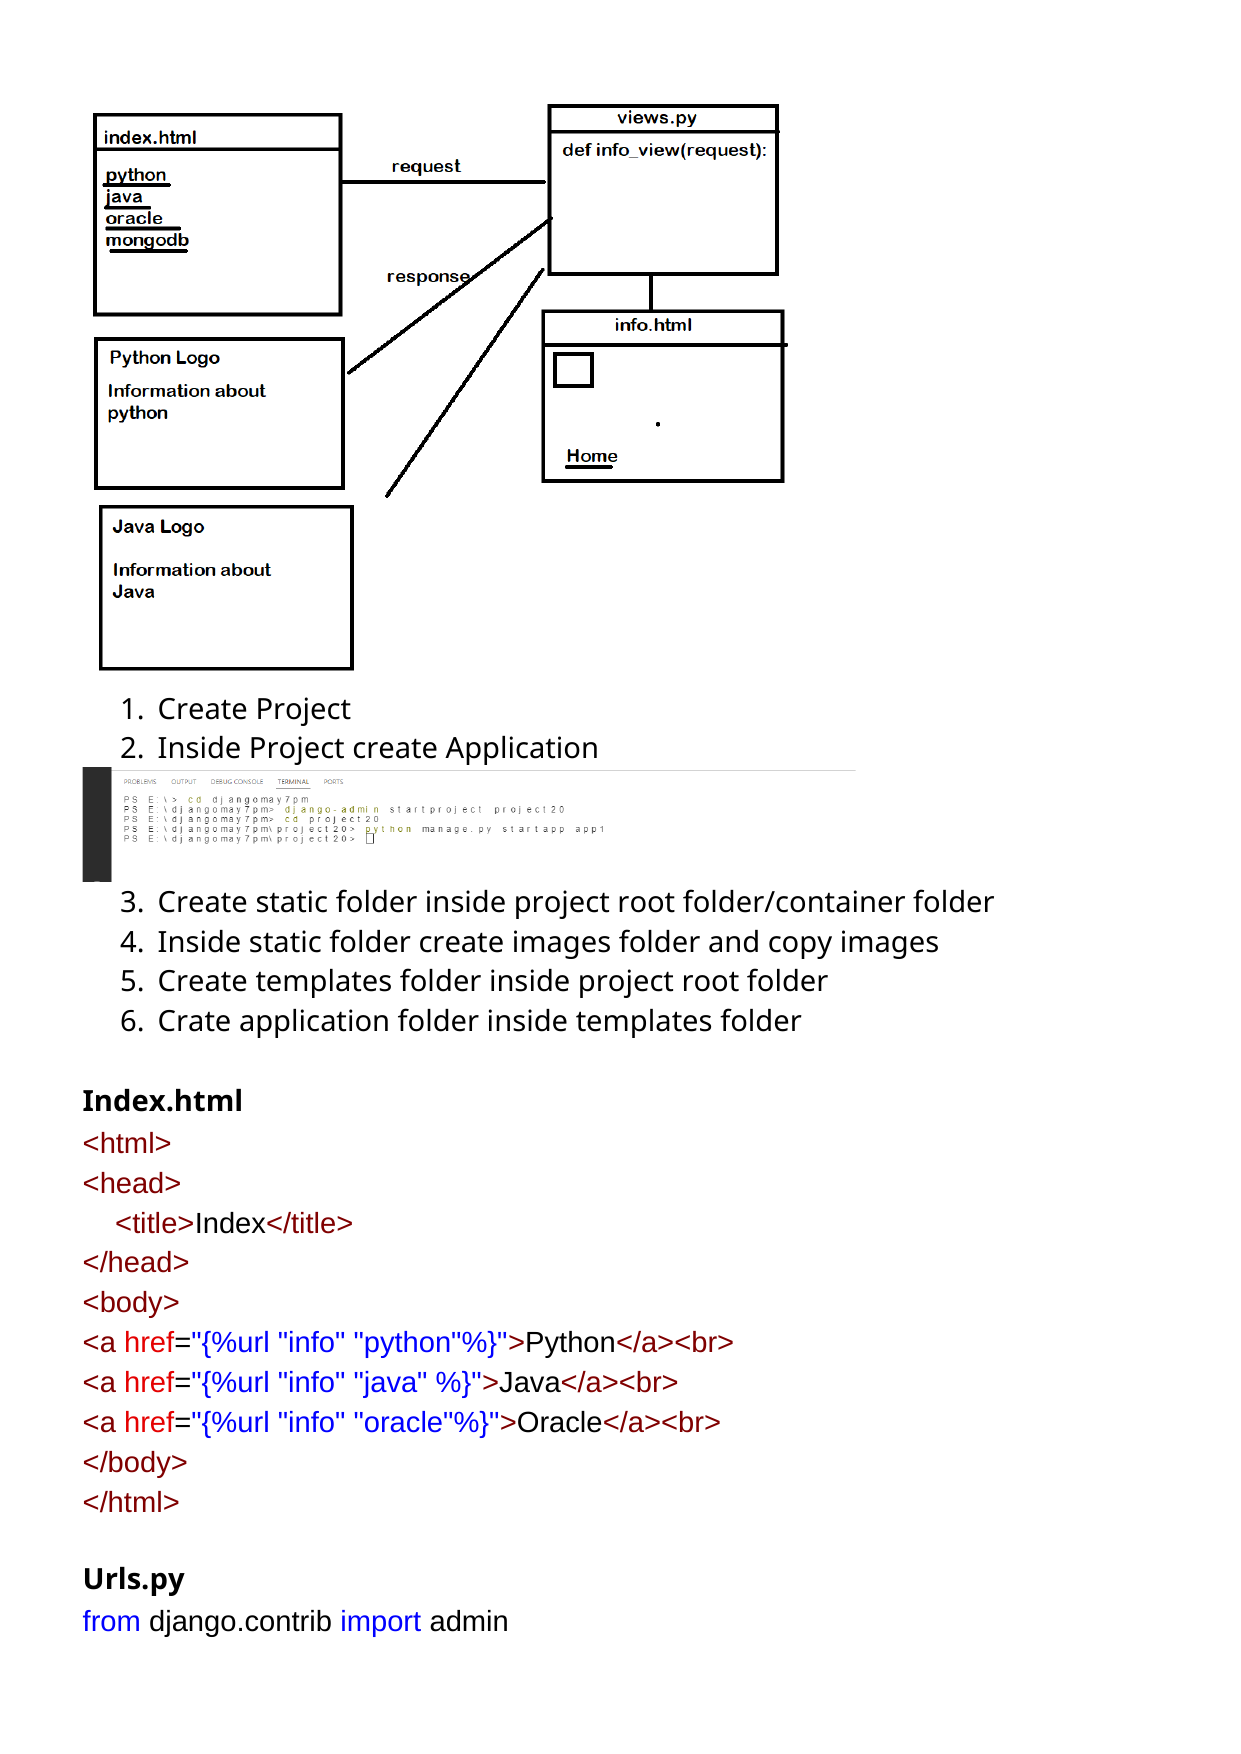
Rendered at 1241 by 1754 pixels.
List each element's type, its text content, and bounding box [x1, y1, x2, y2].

list Create Project [120, 688, 1158, 728]
list Inside Project create Application [120, 728, 1158, 767]
list Inside static folder create images folder and copy images [120, 921, 1158, 961]
text <html> [82, 1119, 1158, 1159]
text <a href="{%url "info" "java" %}">Java</a><br> [82, 1359, 1158, 1399]
list Create static folder inside project root folder/container folder [120, 881, 1158, 921]
text </html> [82, 1478, 1158, 1518]
picture [82, 767, 856, 882]
text </body> [82, 1439, 1158, 1478]
list Create templates folder inside project root folder [120, 961, 1158, 1000]
text <a href="{%url "info" "oracle"%}">Oracle</a><br> [82, 1399, 1158, 1439]
text <a href="{%url "info" "python"%}">Python</a><br> [82, 1319, 1158, 1359]
text </head> [82, 1239, 1158, 1279]
text <body> [82, 1279, 1158, 1319]
picture [82, 90, 798, 688]
text Urls.py [82, 1558, 1158, 1598]
text from django.contrib import admin [82, 1598, 1158, 1638]
text <head> [82, 1159, 1158, 1199]
text Index.html [82, 1080, 1158, 1119]
text <title>Index</title> [82, 1199, 1158, 1239]
list Crate application folder inside templates folder [120, 1000, 1158, 1040]
